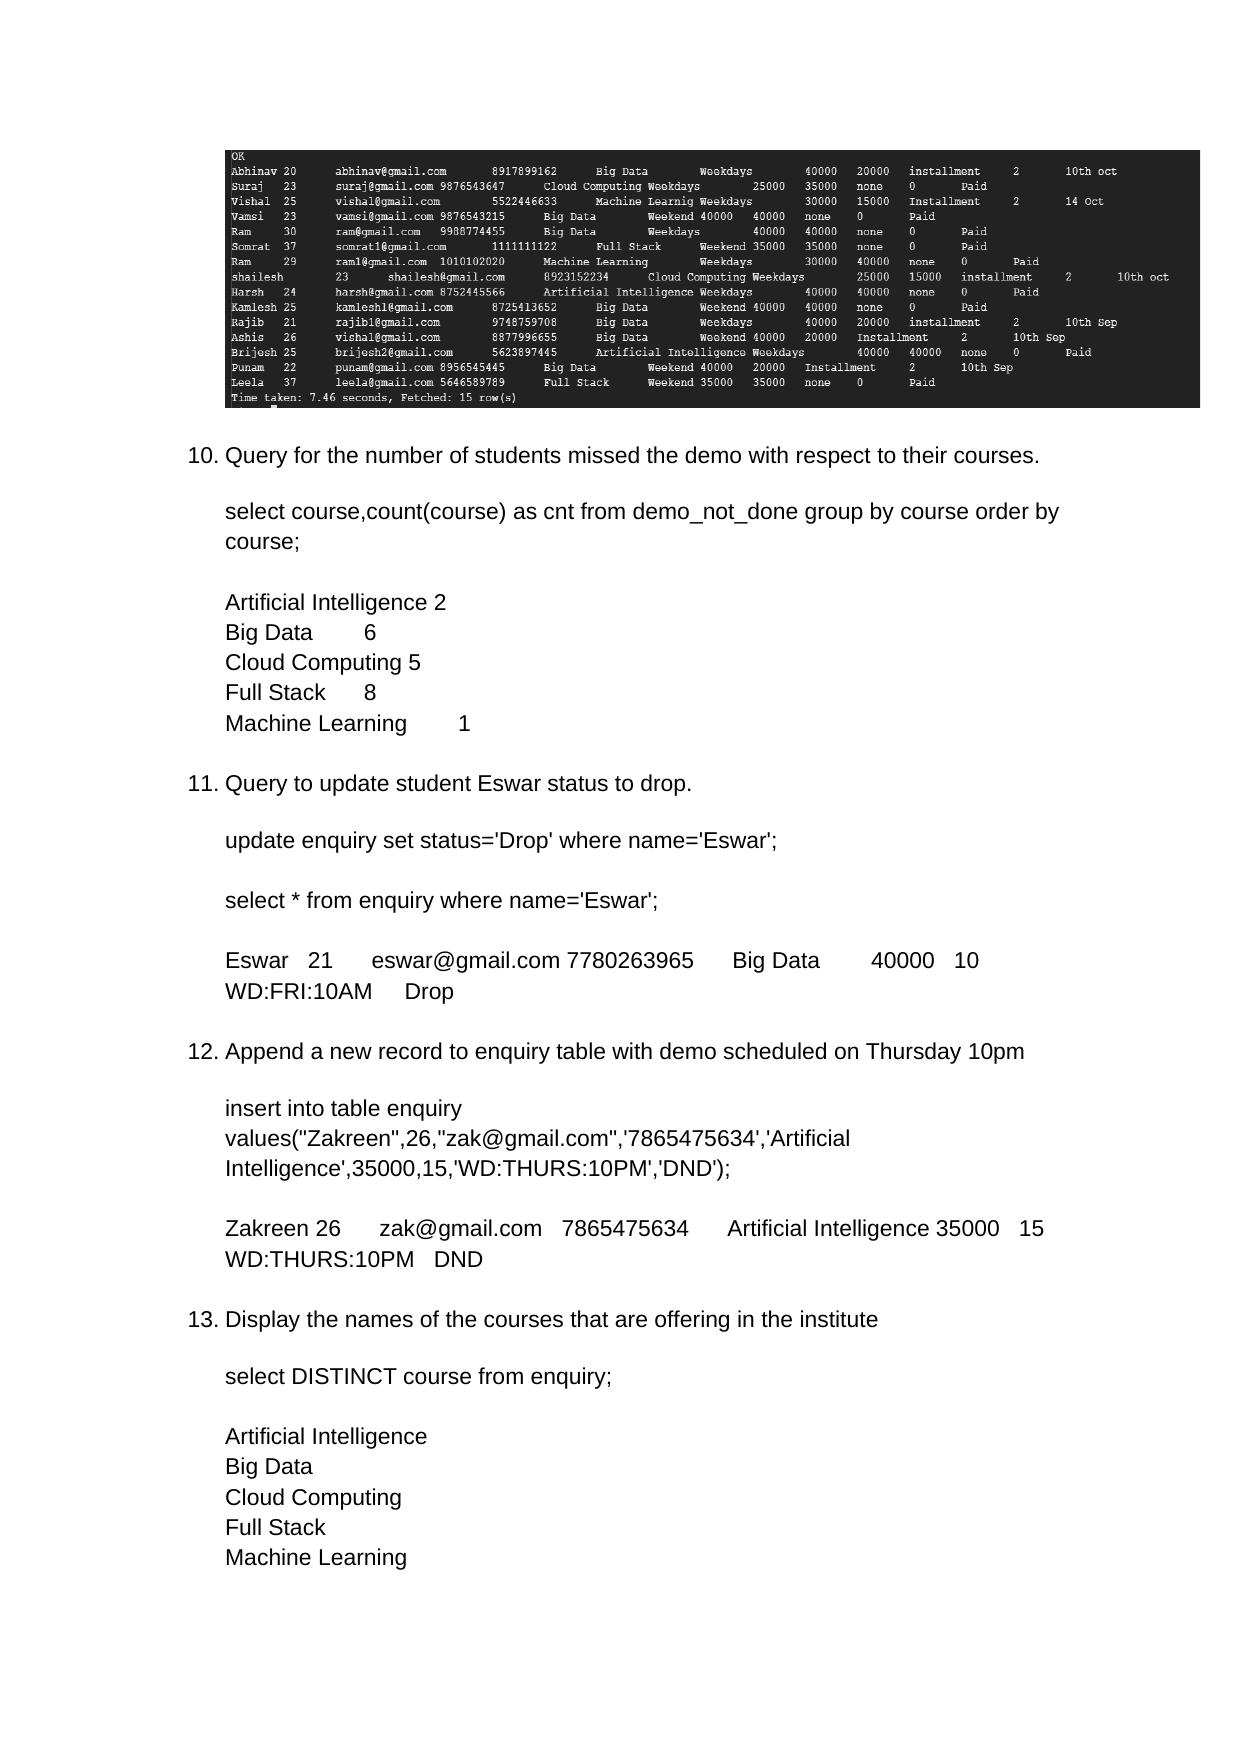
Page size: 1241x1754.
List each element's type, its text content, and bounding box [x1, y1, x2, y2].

list select * from enquiry where name='Eswar'; [225, 887, 1090, 913]
list update enquiry set status='Drop' where name='Eswar'; [225, 827, 1090, 853]
list Cloud Computing 5 [225, 649, 1090, 676]
picture [225, 150, 1200, 408]
list Machine Learning 1 [225, 709, 1090, 736]
list Query for the number of students missed the demo with respect to their courses. [187, 442, 1090, 468]
list Artificial Intelligence 2 [225, 589, 1090, 615]
list Full Stack [225, 1514, 1090, 1540]
list Append a new record to enquiry table with demo scheduled on Thursday 10pm [187, 1038, 1090, 1064]
list Eswar 21 eswar@gmail.com 7780263965 Big Data 40000 10 WD:FRI:10AM Drop [225, 947, 1090, 1004]
list select course,count(course) as cnt from demo_not_done group by course order by course; [225, 498, 1090, 555]
list Machine Learning [225, 1544, 1090, 1570]
list Query to update student Eswar status to drop. [187, 770, 1090, 796]
list select DISTINCT course from enquiry; [225, 1363, 1090, 1389]
list Big Data [225, 1453, 1090, 1479]
list Big Data 6 [225, 619, 1090, 645]
list Full Stack 8 [225, 679, 1090, 706]
list Artificial Intelligence [225, 1423, 1090, 1449]
list insert into table enquiry values("Zakreen",26,"zak@gmail.com",'7865475634','Artificial Intelligence',35000,15,'WD:THURS:10PM','DND'); [225, 1094, 1090, 1181]
list Cloud Computing [225, 1483, 1090, 1510]
list Display the names of the courses that are offering in the institute [187, 1306, 1090, 1332]
list Zakreen 26 zak@gmail.com 7865475634 Artificial Intelligence 35000 15 WD:THURS:10PM DND [225, 1215, 1090, 1272]
